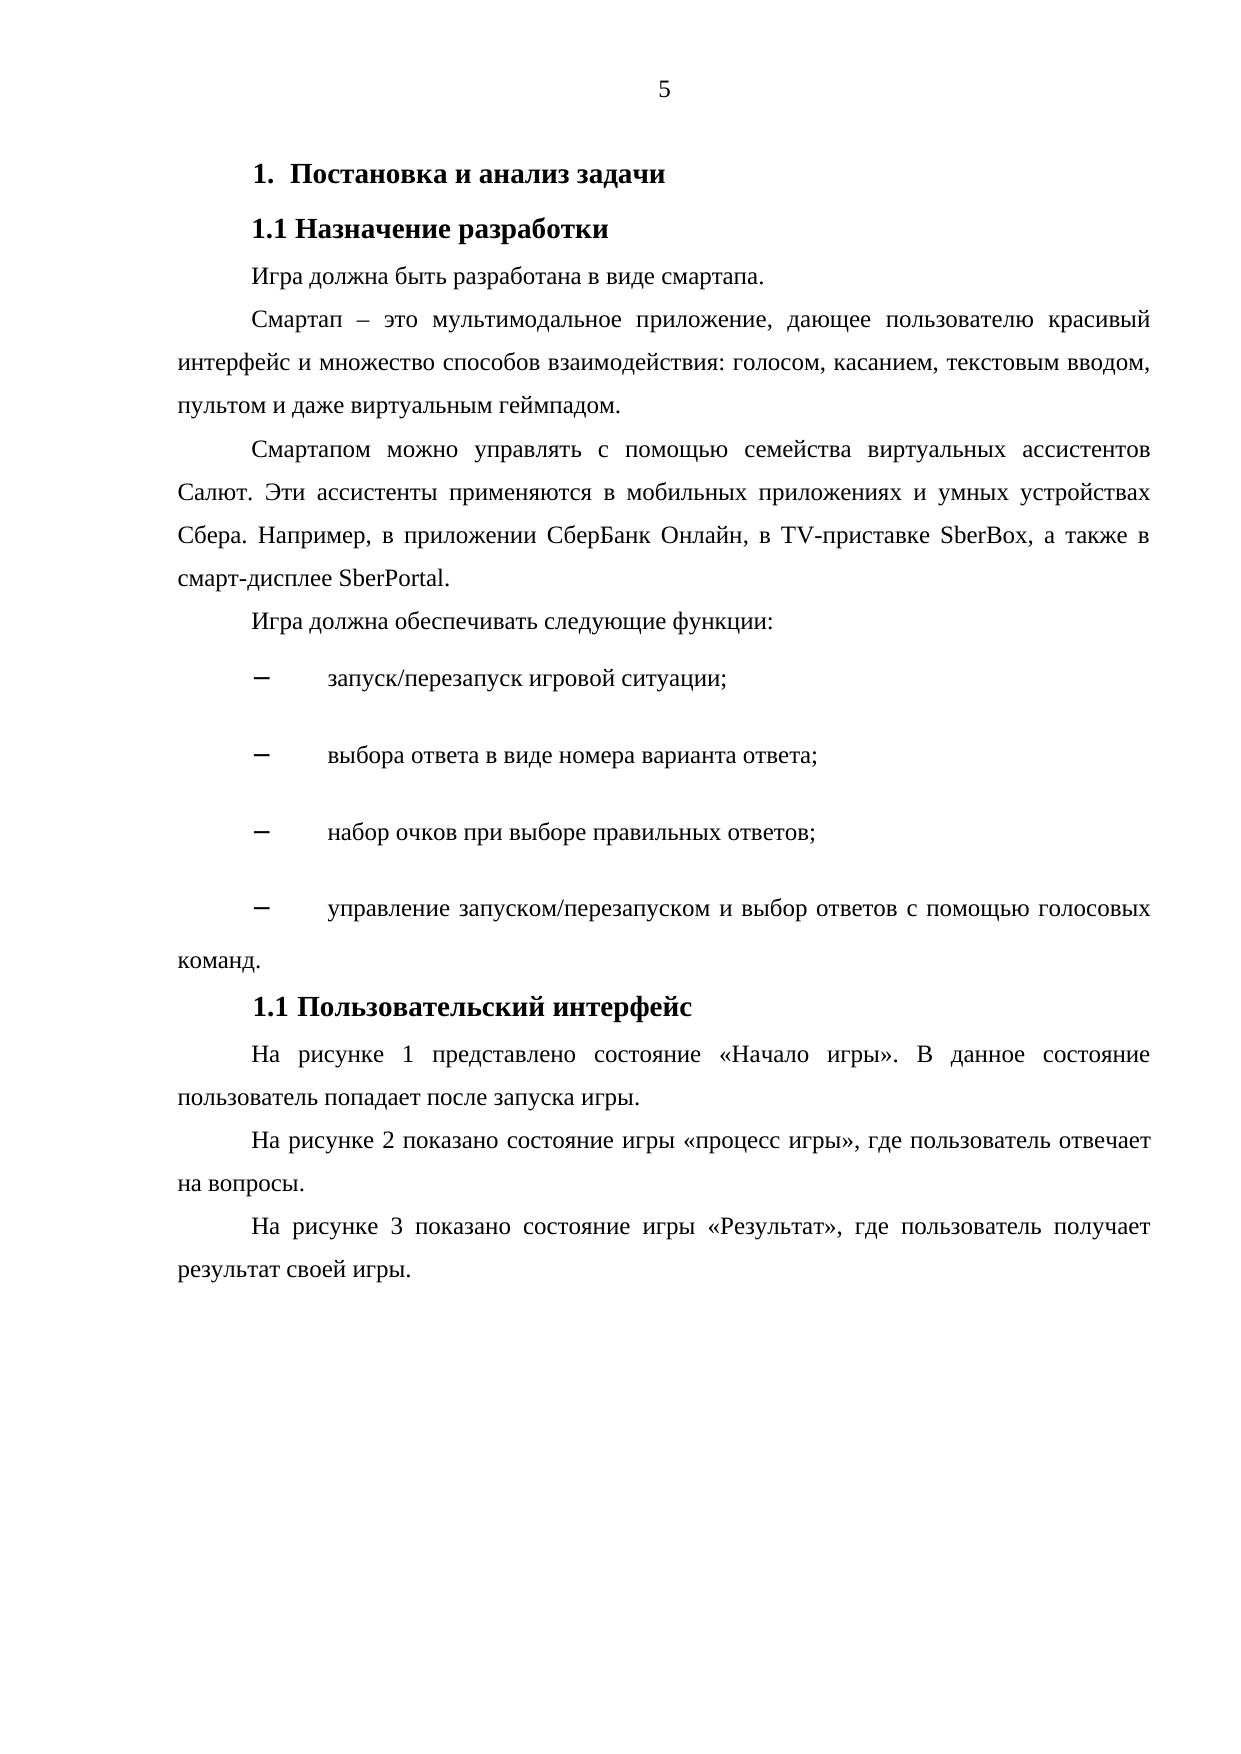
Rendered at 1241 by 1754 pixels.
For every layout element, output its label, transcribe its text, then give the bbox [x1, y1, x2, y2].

list запуск/перезапуск игровой ситуации; [177, 649, 1152, 701]
subtitle Постановка и анализ задачи [252, 156, 1152, 190]
list выбора ответа в виде номера варианта ответа; [177, 726, 1152, 777]
list набор очков при выборе правильных ответов; [177, 803, 1152, 854]
text Игра должна обеспечивать следующие функции: [177, 606, 1152, 635]
text На рисунке 3 показано состояние игры «Результат», где пользователь получает результат своей игры. [177, 1211, 1152, 1283]
subtitle 1.1 Назначение разработки [177, 211, 1152, 244]
text На рисунке 2 показано состояние игры «процесс игры», где пользователь отвечает на вопросы. [177, 1125, 1152, 1197]
text Смартапом можно управлять с помощью семейства виртуальных ассистентов Салют. Эти ассистенты применяются в мобильных приложениях и умных устройствах Сбера. Например, в приложении СберБанк Онлайн, в TV-приставке SberBox, а также в смарт-дисплее SberPortal. [177, 434, 1152, 592]
text На рисунке 1 представлено состояние «Начало игры». В данное состояние пользователь попадает после запуска игры. [177, 1039, 1152, 1111]
text Игра должна быть разработана в виде смартапа. [177, 261, 1152, 290]
list Пользовательский интерфейс [252, 989, 1152, 1022]
list управление запуском/перезапуском и выбор ответов с помощью голосовых команд. [177, 880, 1152, 974]
text Смартап – это мультимодальное приложение, дающее пользователю красивый интерфейс и множество способов взаимодействия: голосом, касанием, текстовым вводом, пультом и даже виртуальным геймпадом. [177, 304, 1152, 419]
